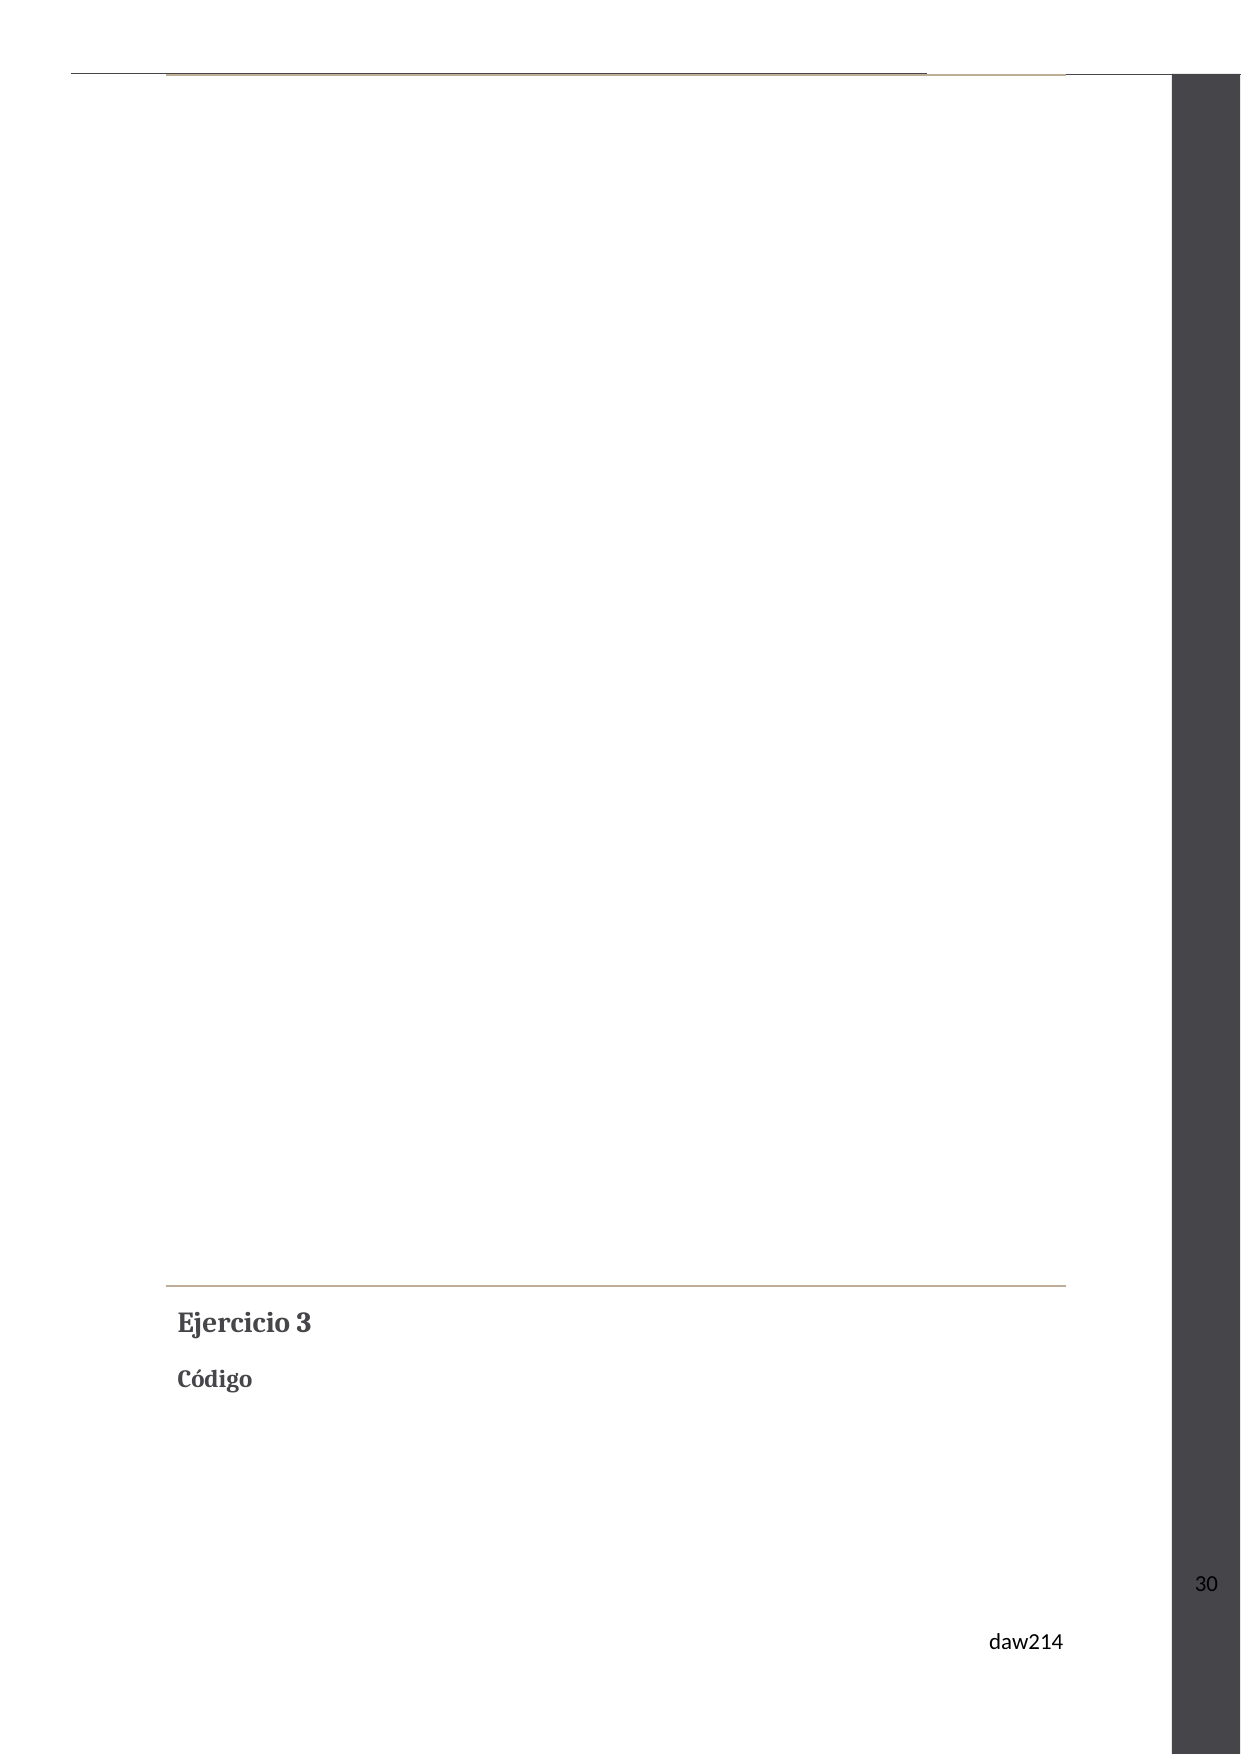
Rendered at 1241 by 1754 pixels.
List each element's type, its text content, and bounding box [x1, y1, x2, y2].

subtitle Código [177, 1365, 1063, 1394]
subtitle Ejercicio 3 [177, 1306, 1063, 1339]
